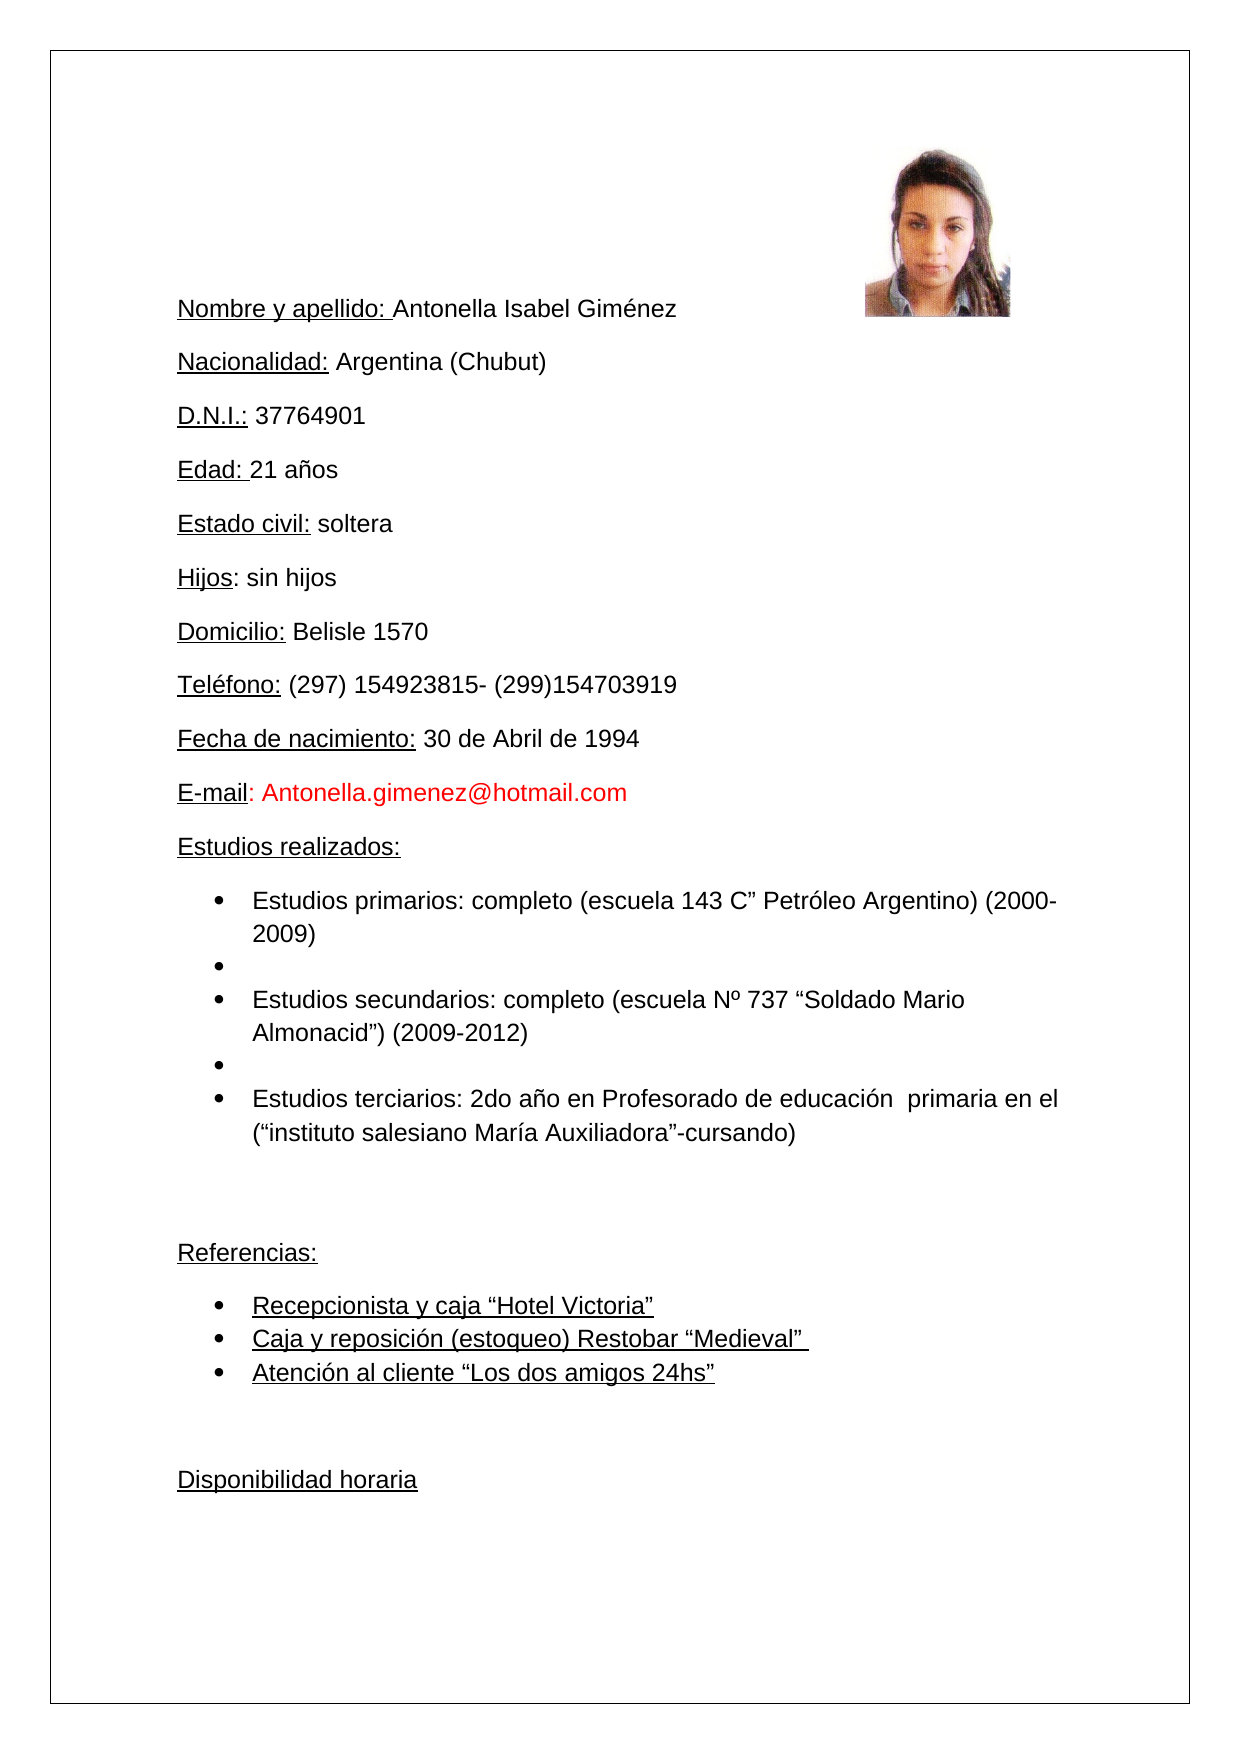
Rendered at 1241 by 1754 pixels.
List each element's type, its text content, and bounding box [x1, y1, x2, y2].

text Fecha de nacimiento: 30 de Abril de 1994 [177, 724, 1063, 753]
list Caja y reposición (estoqueo) Restobar “Medieval” [214, 1324, 1063, 1353]
text Domicilio: Belisle 1570 [177, 617, 1063, 645]
list Estudios primarios: completo (escuela 143 C” Petróleo Argentino) (2000-2009) [214, 886, 1063, 948]
list Estudios terciarios: 2do año en Profesorado de educación primaria en el (“instituto salesiano María Auxiliadora”-cursando) [214, 1084, 1063, 1146]
text Teléfono: (297) 154923815- (299)154703919 [177, 671, 1063, 699]
text Nacionalidad: Argentina (Chubut) [177, 347, 1063, 376]
list Estudios secundarios: completo (escuela Nº 737 “Soldado Mario Almonacid”) (2009-2012) [214, 985, 1063, 1047]
picture [864, 147, 1011, 317]
list Recepcionista y caja “Hotel Victoria” [214, 1291, 1063, 1320]
text Disponibilidad horaria [177, 1465, 1063, 1494]
text Estado civil: soltera [177, 509, 1063, 538]
text E-mail: Antonella.gimenez@hotmail.com [177, 778, 1063, 807]
text D.N.I.: 37764901 [177, 401, 1063, 430]
text Edad: 21 años [177, 455, 1063, 484]
list Atención al cliente “Los dos amigos 24hs” [214, 1358, 1063, 1386]
text Nombre y apellido: Antonella Isabel Giménez [177, 147, 1063, 322]
text Estudios realizados: [177, 832, 1063, 861]
text Hijos: sin hijos [177, 563, 1063, 592]
text Referencias: [177, 1237, 1063, 1266]
